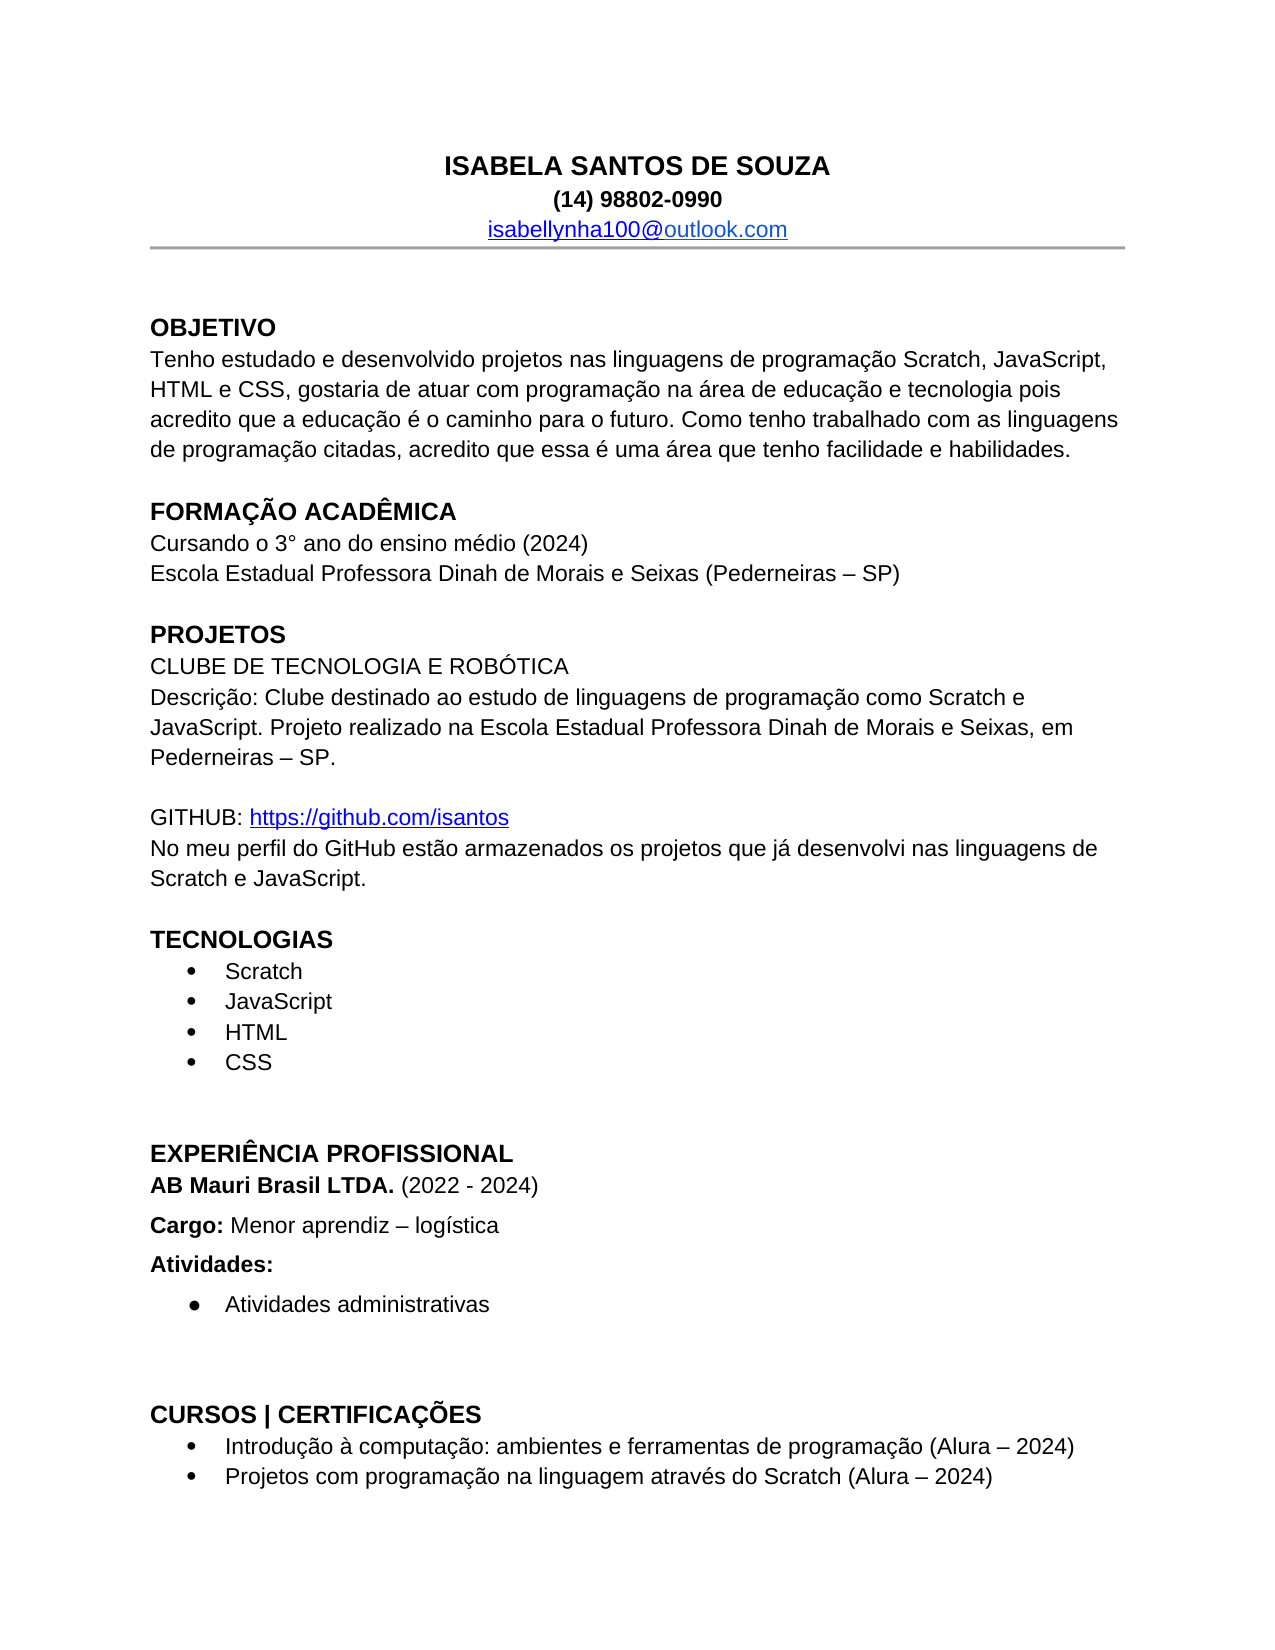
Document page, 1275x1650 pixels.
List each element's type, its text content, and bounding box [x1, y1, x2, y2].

list JavaScript [187, 988, 1125, 1015]
text CURSOS | CERTIFICAÇÕES [150, 1400, 1125, 1429]
list Projetos com programação na linguagem através do Scratch (Alura – 2024) [187, 1463, 1125, 1489]
text Cargo: Menor aprendiz – logística [150, 1212, 1125, 1238]
text Atividades: [150, 1251, 1125, 1278]
list Introdução à computação: ambientes e ferramentas de programação (Alura – 2024) [187, 1433, 1125, 1459]
text Descrição: Clube destinado ao estudo de linguagens de programação como Scratch e JavaScript. Projeto realizado na Escola Estadual Professora Dinah de Morais e Seixas, em Pederneiras – SP. [150, 683, 1125, 770]
text Tenho estudado e desenvolvido projetos nas linguagens de programação Scratch, JavaScript, HTML e CSS, gostaria de atuar com programação na área de educação e tecnologia pois acredito que a educação é o caminho para o futuro. Como tenho trabalhado com as linguagens de programação citadas, acredito que essa é uma área que tenho facilidade e habilidades. [150, 346, 1125, 462]
text isabellynha100@outlook.com [150, 216, 1125, 242]
text FORMAÇÃO ACADÊMICA [150, 497, 1125, 525]
text GITHUB: https://github.com/isantos [150, 804, 1125, 831]
list Scratch [187, 958, 1125, 984]
text PROJETOS [150, 620, 1125, 649]
text (14) 98802-0990 [150, 186, 1125, 212]
list HTML [187, 1018, 1125, 1045]
text CLUBE DE TECNOLOGIA E ROBÓTICA [150, 653, 1125, 679]
list Atividades administrativas [187, 1291, 1125, 1317]
text AB Mauri Brasil LTDA. (2022 - 2024) [150, 1172, 1125, 1199]
text TECNOLOGIAS [150, 925, 1125, 954]
text EXPERIÊNCIA PROFISSIONAL [150, 1139, 1125, 1168]
list CSS [187, 1049, 1125, 1075]
text OBJETIVO [150, 312, 1125, 341]
text No meu perfil do GitHub estão armazenados os projetos que já desenvolvi nas linguagens de Scratch e JavaScript. [150, 834, 1125, 891]
text Escola Estadual Professora Dinah de Morais e Seixas (Pederneiras – SP) [150, 560, 1125, 586]
text Cursando o 3° ano do ensino médio (2024) [150, 529, 1125, 556]
text ISABELA SANTOS DE SOUZA [150, 150, 1125, 181]
